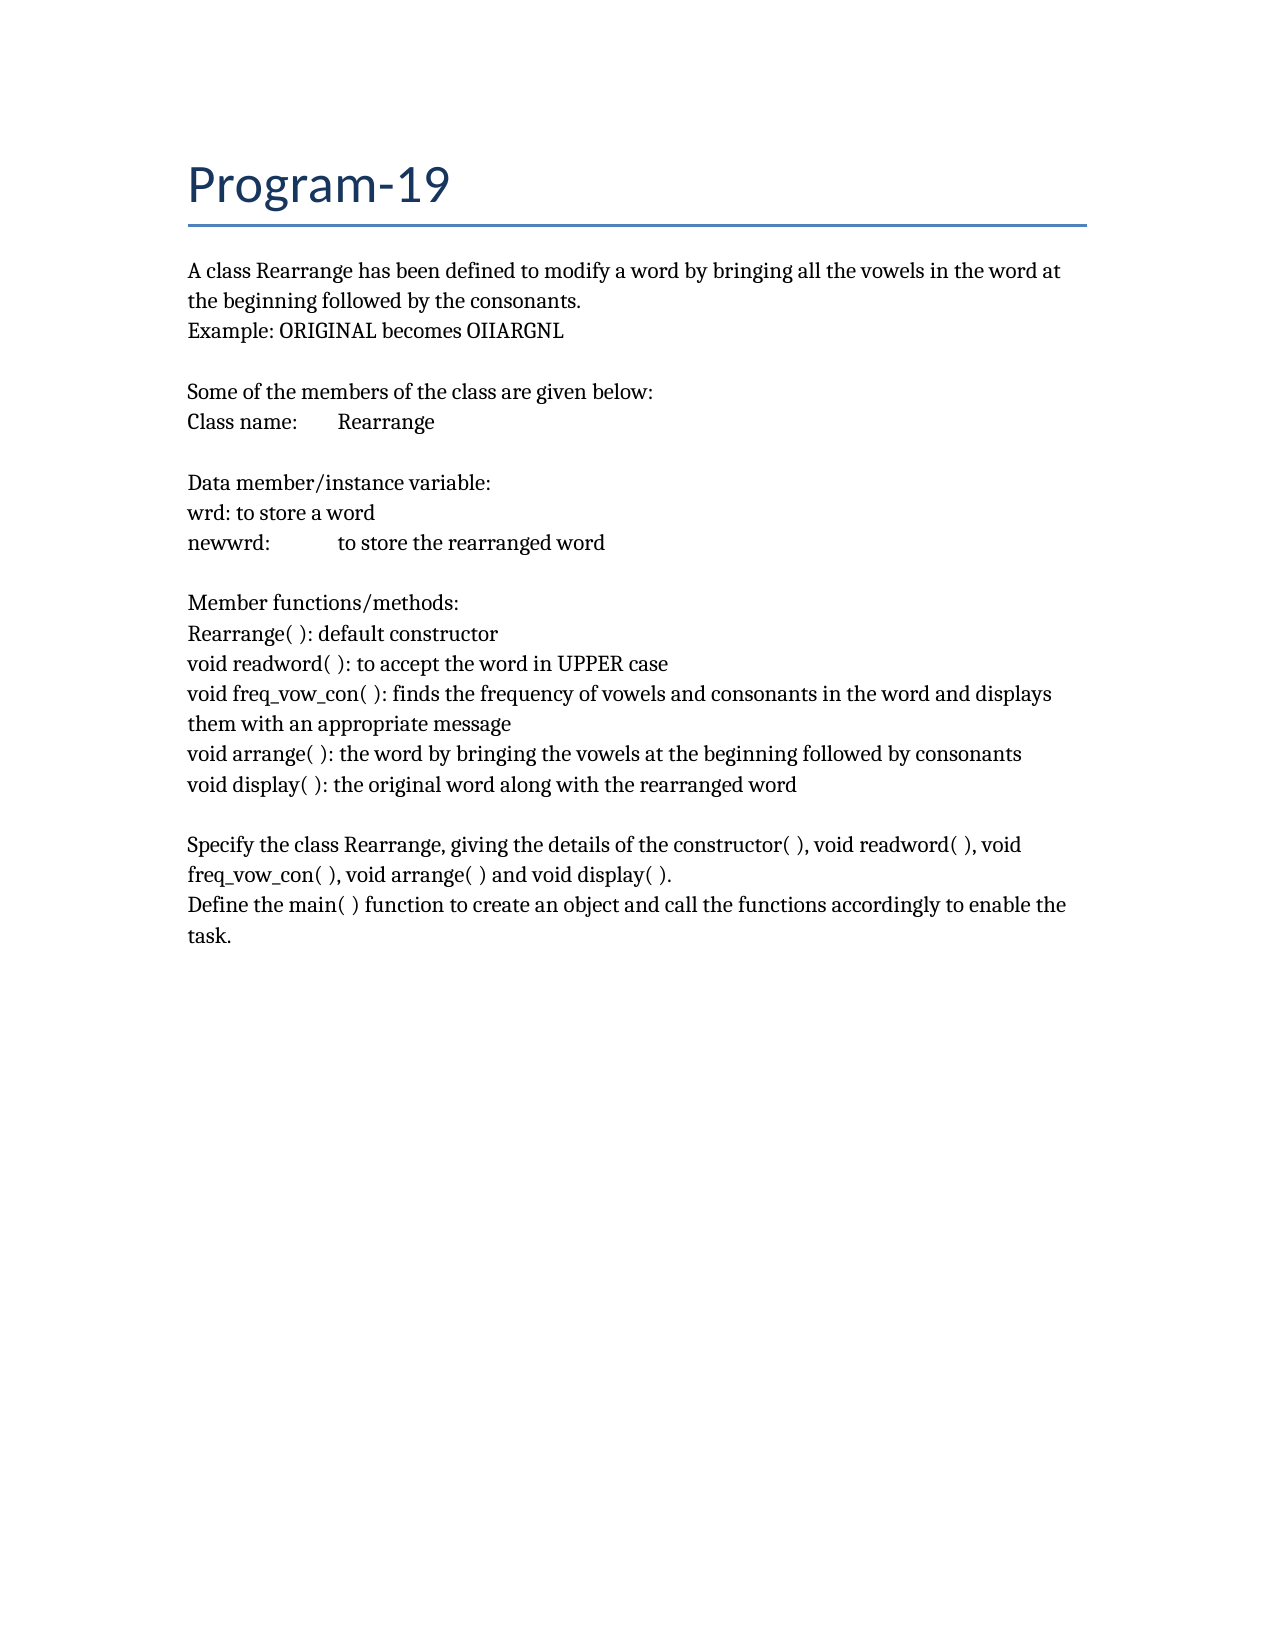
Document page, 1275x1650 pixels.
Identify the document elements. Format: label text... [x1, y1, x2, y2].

text A class Rearrange has been defined to modify a word by bringing all the vowels in the word at the beginning followed by the consonants. Example: ORIGINAL becomes OIIARGNL Some of the members of the class are given below: Class name: Rearrange Data member/instance variable: wrd: to store a word newwrd: to store the rearranged word Member functions/methods: Rearrange( ): default constructor void readword( ): to accept the word in UPPER case void freq_vow_con( ): finds the frequency of vowels and consonants in the word and displays them with an appropriate message void arrange( ): the word by bringing the vowels at the beginning followed by consonants void display( ): the original word along with the rearranged word Specify the class Rearrange, giving the details of the constructor( ), void readword( ), void freq_vow_con( ), void arrange( ) and void display( ). Define the main( ) function to create an object and call the functions accordingly to enable the task. [187, 258, 1087, 949]
title Program-19 [187, 150, 1087, 227]
